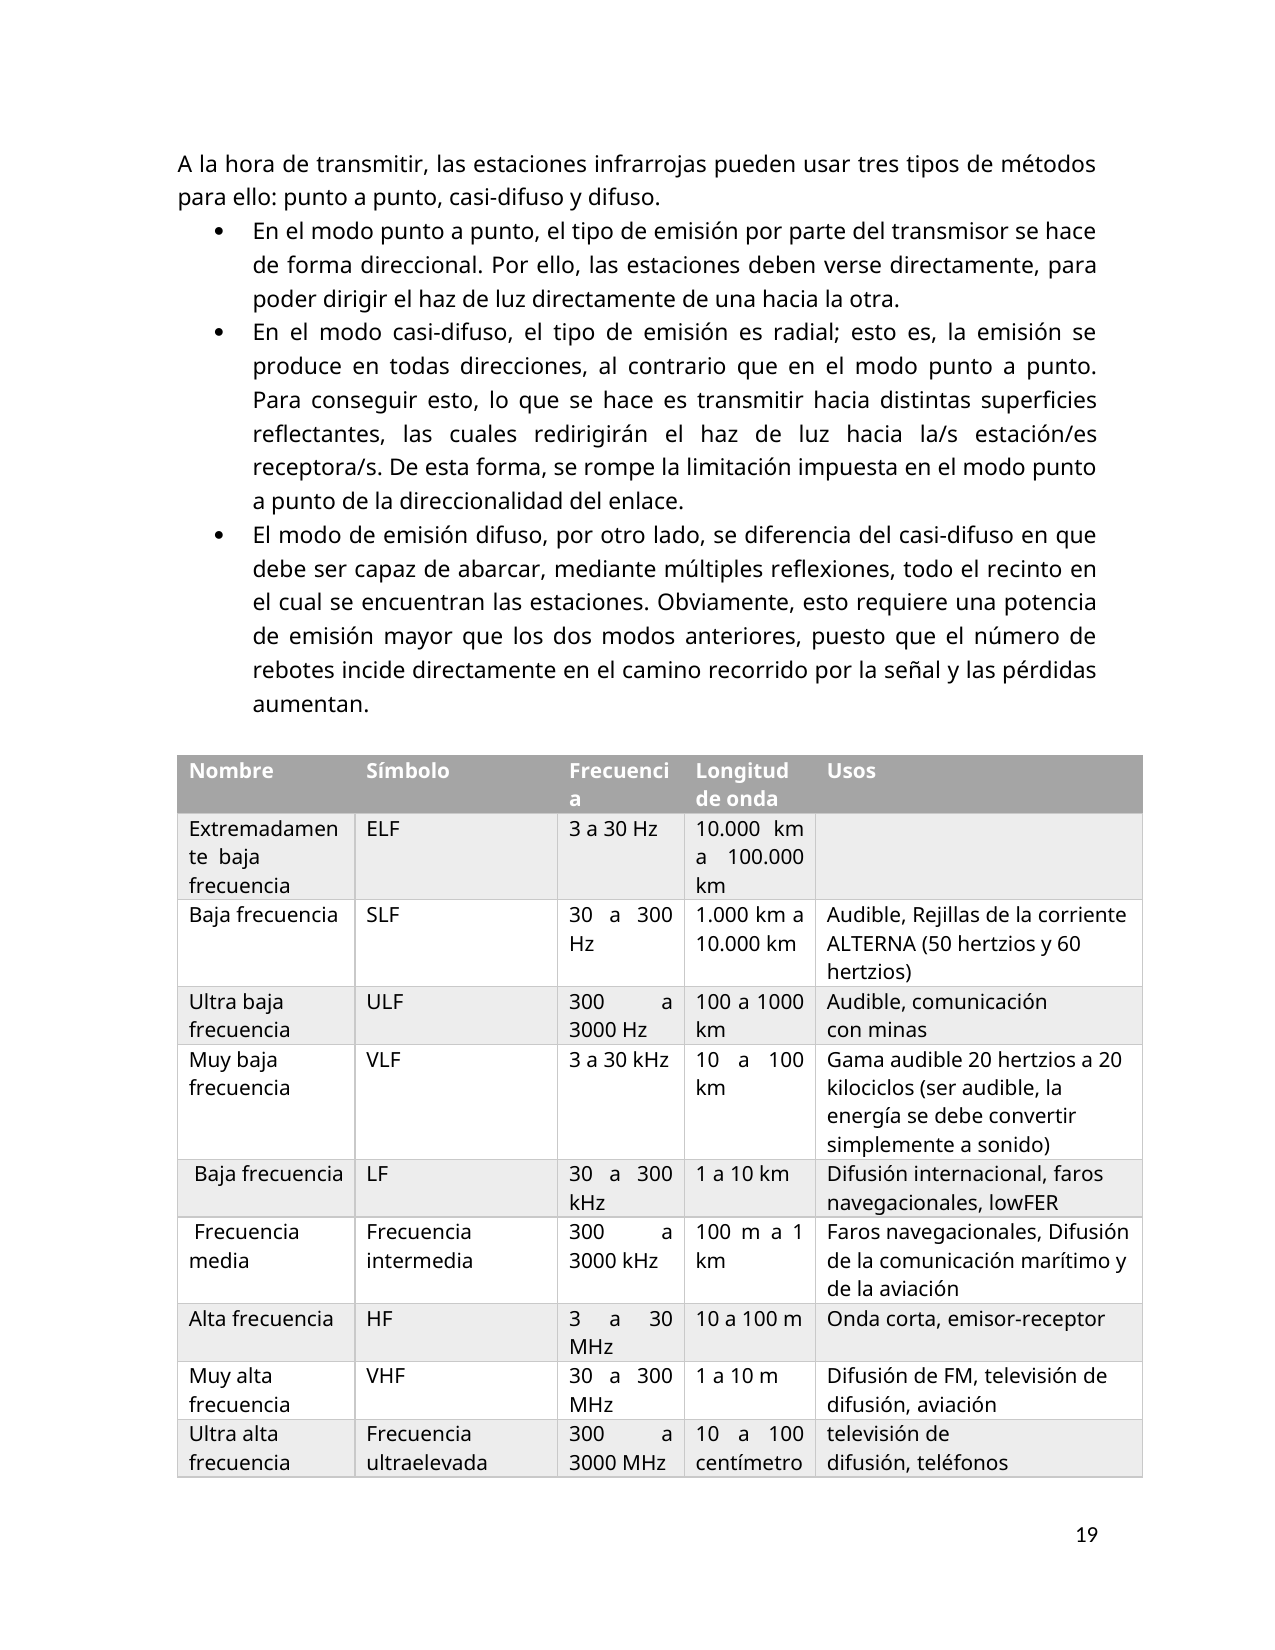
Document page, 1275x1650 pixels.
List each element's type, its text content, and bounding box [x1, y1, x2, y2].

list En el modo punto a punto, el tipo de emisión por parte del transmisor se hace de forma direccional. Por ello, las estaciones deben verse directamente, para poder dirigir el haz de luz directamente de una hacia la otra. [215, 215, 1098, 314]
table_cell Gama audible 20 hertzios a 20 kilociclos (ser audible, la energía se debe convertir simplemente a sonido) [816, 1045, 1142, 1158]
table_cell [356, 1420, 557, 1476]
table_cell LF [356, 1160, 557, 1216]
table_cell VLF [356, 1045, 557, 1158]
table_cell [178, 1420, 354, 1476]
table_cell 30 a 300 MHz [558, 1362, 684, 1418]
list En el modo casi-difuso, el tipo de emisión es radial; esto es, la emisión se produce en todas direcciones, al contrario que en el modo punto a punto. Para conseguir esto, lo que se hace es transmitir hacia distintas superficies reflectantes, las cuales redirigirán el haz de luz hacia la/s estación/es receptora/s. De esta forma, se rompe la limitación impuesta en el modo punto a punto de la direccionalidad del enlace. [215, 316, 1098, 516]
table_cell 10 a 100 km [685, 1045, 815, 1158]
table_cell 1 a 10 km [685, 1160, 815, 1216]
table_cell Difusión internacional, faros navegacionales, lowFER [816, 1160, 1142, 1216]
text A la hora de transmitir, las estaciones infrarrojas pueden usar tres tipos de métodos para ello: punto a punto, casi-difuso y difuso. [177, 148, 1098, 213]
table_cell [816, 1420, 1142, 1476]
table_cell Audible, comunicación con minas [816, 987, 1142, 1044]
table_header Usos [816, 756, 1142, 813]
table_cell 100 a 1000 km [685, 987, 815, 1044]
table_cell Frecuencia media [178, 1218, 354, 1303]
table_cell 10.000 km a 100.000 km [685, 814, 815, 899]
table_cell Baja frecuencia [178, 900, 354, 986]
table_cell [816, 814, 1142, 899]
table_cell Muy baja frecuencia [178, 1045, 354, 1158]
table_cell Difusión de FM, televisión de difusión, aviación [816, 1362, 1142, 1418]
table_cell Ultra baja frecuencia [178, 987, 354, 1044]
table_cell 3 a 30 MHz [558, 1304, 684, 1361]
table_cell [685, 1420, 815, 1476]
table_cell SLF [356, 900, 557, 986]
table_cell 10 a 100 m [685, 1304, 815, 1361]
table_cell 1 a 10 m [685, 1362, 815, 1418]
table_cell VHF [356, 1362, 557, 1418]
table_cell Muy alta frecuencia [178, 1362, 354, 1418]
table_cell Extremadamente baja frecuencia [178, 814, 354, 899]
table_cell Baja frecuencia [178, 1160, 354, 1216]
table_cell 100 m a 1 km [685, 1218, 815, 1303]
table_cell Onda corta, emisor-receptor [816, 1304, 1142, 1361]
table_cell HF [356, 1304, 557, 1361]
table_cell 30 a 300 Hz [558, 900, 684, 986]
table_header Símbolo [356, 756, 557, 813]
list El modo de emisión difuso, por otro lado, se diferencia del casi-difuso en que debe ser capaz de abarcar, mediante múltiples reflexiones, todo el recinto en el cual se encuentran las estaciones. Obviamente, esto requiere una potencia de emisión mayor que los dos modos anteriores, puesto que el número de rebotes incide directamente en el camino recorrido por la señal y las pérdidas aumentan. [215, 519, 1098, 719]
table_cell 3 a 30 kHz [558, 1045, 684, 1158]
table_cell 300 a 3000 MHz [558, 1420, 684, 1476]
table_cell 300 a 3000 Hz [558, 987, 684, 1044]
table_cell ULF [356, 987, 557, 1044]
table_cell Audible, Rejillas de la corriente ALTERNA (50 hertzios y 60 hertzios) [816, 900, 1142, 986]
table_cell 1.000 km a 10.000 km [685, 900, 815, 986]
table_cell 3 a 30 Hz [558, 814, 684, 899]
table_cell 30 a 300 kHz [558, 1160, 684, 1216]
table_cell Alta frecuencia [178, 1304, 354, 1361]
table_cell ELF [356, 814, 557, 899]
table_header Longitud de onda [685, 756, 815, 813]
table_cell 300 a 3000 kHz [558, 1218, 684, 1303]
table_header Nombre [178, 756, 354, 813]
table_header Frecuencia [558, 756, 684, 813]
table_cell Frecuencia intermedia [356, 1218, 557, 1303]
table_cell Faros navegacionales, Difusión de la comunicación marítimo y de la aviación [816, 1218, 1142, 1303]
